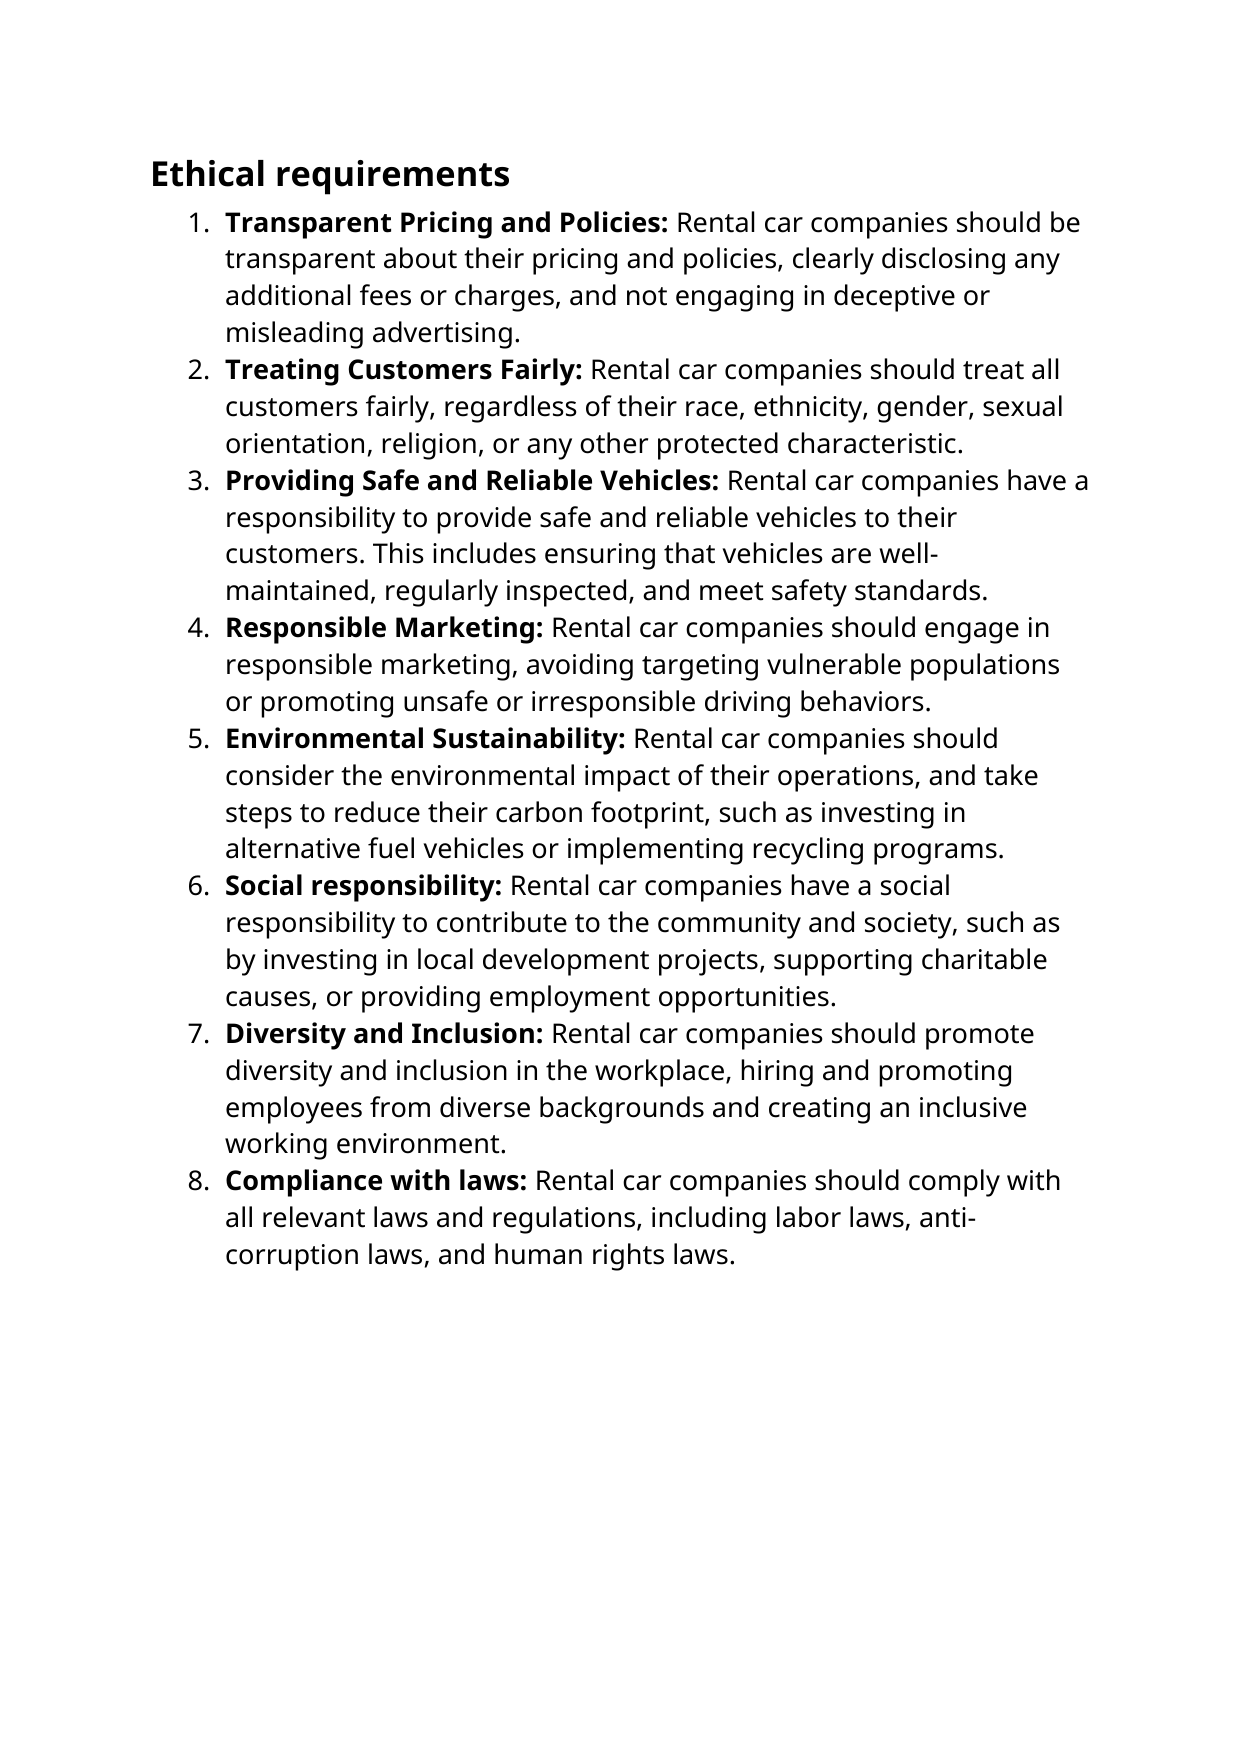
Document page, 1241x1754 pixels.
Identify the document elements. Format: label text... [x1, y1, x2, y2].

list Compliance with laws: Rental car companies should comply with all relevant laws and regulations, including labor laws, anti-corruption laws, and human rights laws. [187, 1162, 1090, 1272]
text Ethical requirements [150, 150, 1090, 197]
list Diversity and Inclusion: Rental car companies should promote diversity and inclusion in the workplace, hiring and promoting employees from diverse backgrounds and creating an inclusive working environment. [187, 1014, 1090, 1162]
list Social responsibility: Rental car companies have a social responsibility to contribute to the community and society, such as by investing in local development projects, supporting charitable causes, or providing employment opportunities. [187, 867, 1090, 1014]
list Responsible Marketing: Rental car companies should engage in responsible marketing, avoiding targeting vulnerable populations or promoting unsafe or irresponsible driving behaviors. [187, 609, 1090, 719]
list Environmental Sustainability: Rental car companies should consider the environmental impact of their operations, and take steps to reduce their carbon footprint, such as investing in alternative fuel vehicles or implementing recycling programs. [187, 719, 1090, 867]
list Transparent Pricing and Policies: Rental car companies should be transparent about their pricing and policies, clearly disclosing any additional fees or charges, and not engaging in deceptive or misleading advertising. [187, 203, 1090, 351]
list Providing Safe and Reliable Vehicles: Rental car companies have a responsibility to provide safe and reliable vehicles to their customers. This includes ensuring that vehicles are well-maintained, regularly inspected, and meet safety standards. [187, 461, 1090, 609]
list Treating Customers Fairly: Rental car companies should treat all customers fairly, regardless of their race, ethnicity, gender, sexual orientation, religion, or any other protected characteristic. [187, 351, 1090, 461]
